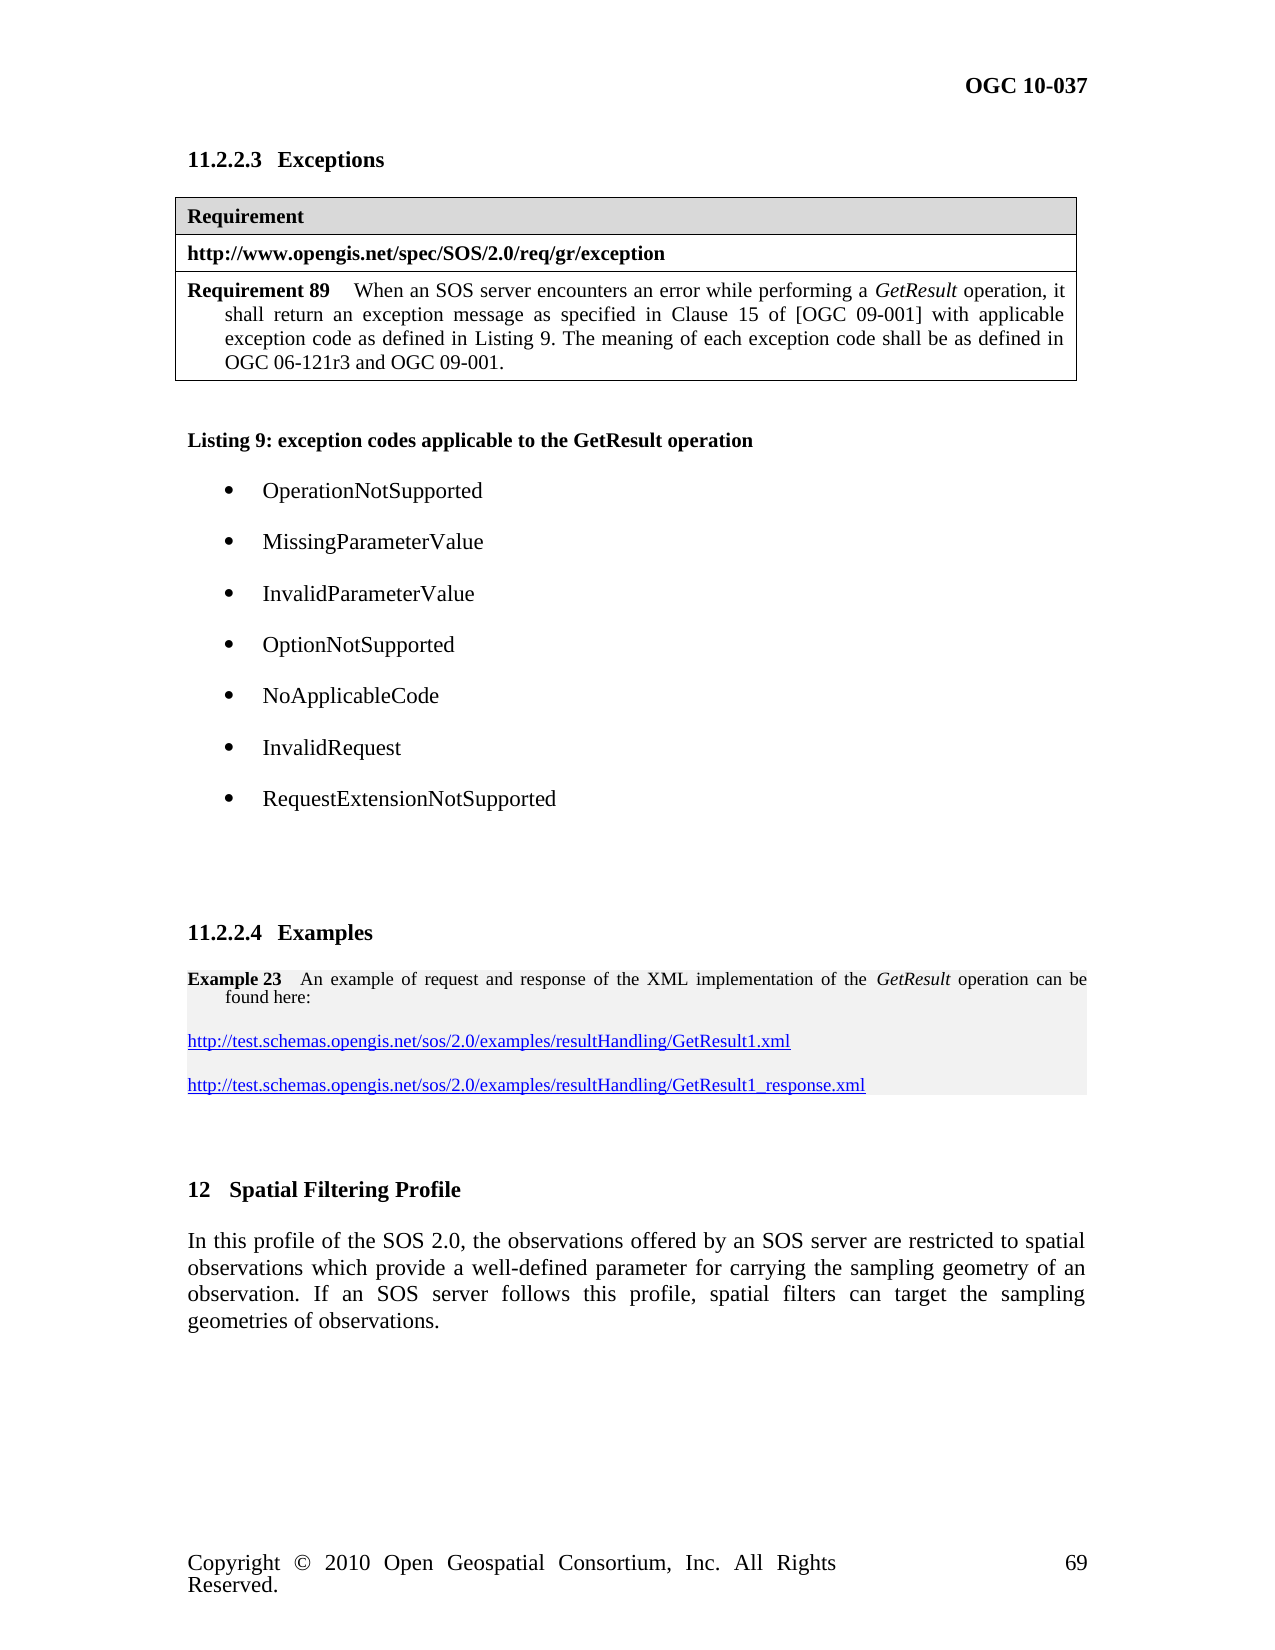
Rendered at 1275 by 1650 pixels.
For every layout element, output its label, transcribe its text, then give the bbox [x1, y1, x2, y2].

subtitle Examples [187, 921, 1087, 945]
table_header Requirement [176, 198, 1076, 234]
text An example of request and response of the XML implementation of the GetResult operation can be found here: [187, 970, 1087, 1008]
list MissingParameterValue [225, 528, 1087, 555]
table_cell http://www.opengis.net/spec/SOS/2.0/req/gr/exception [176, 235, 1076, 271]
list OperationNotSupported [225, 477, 1087, 503]
list http://test.schemas.opengis.net/sos/2.0/examples/resultHandling/GetResult1.xml [187, 1033, 1087, 1052]
subtitle Spatial Filtering Profile [187, 1174, 1087, 1203]
subtitle Exceptions [187, 148, 1087, 172]
list RequestExtensionNotSupported [225, 785, 1087, 812]
list InvalidRequest [225, 734, 1087, 760]
text In this profile of the SOS 2.0, the observations offered by an SOS server are restricted to spatial observations which provide a well-defined parameter for carrying the sampling geometry of an observation. If an SOS server follows this profile, spatial filters can target the sampling geometries of observations. [187, 1228, 1087, 1333]
list http://test.schemas.opengis.net/sos/2.0/examples/resultHandling/GetResult1_response.xml [187, 1077, 1087, 1095]
list NoApplicableCode [225, 682, 1087, 709]
list OptionNotSupported [225, 631, 1087, 657]
list InvalidParameterValue [225, 580, 1087, 606]
